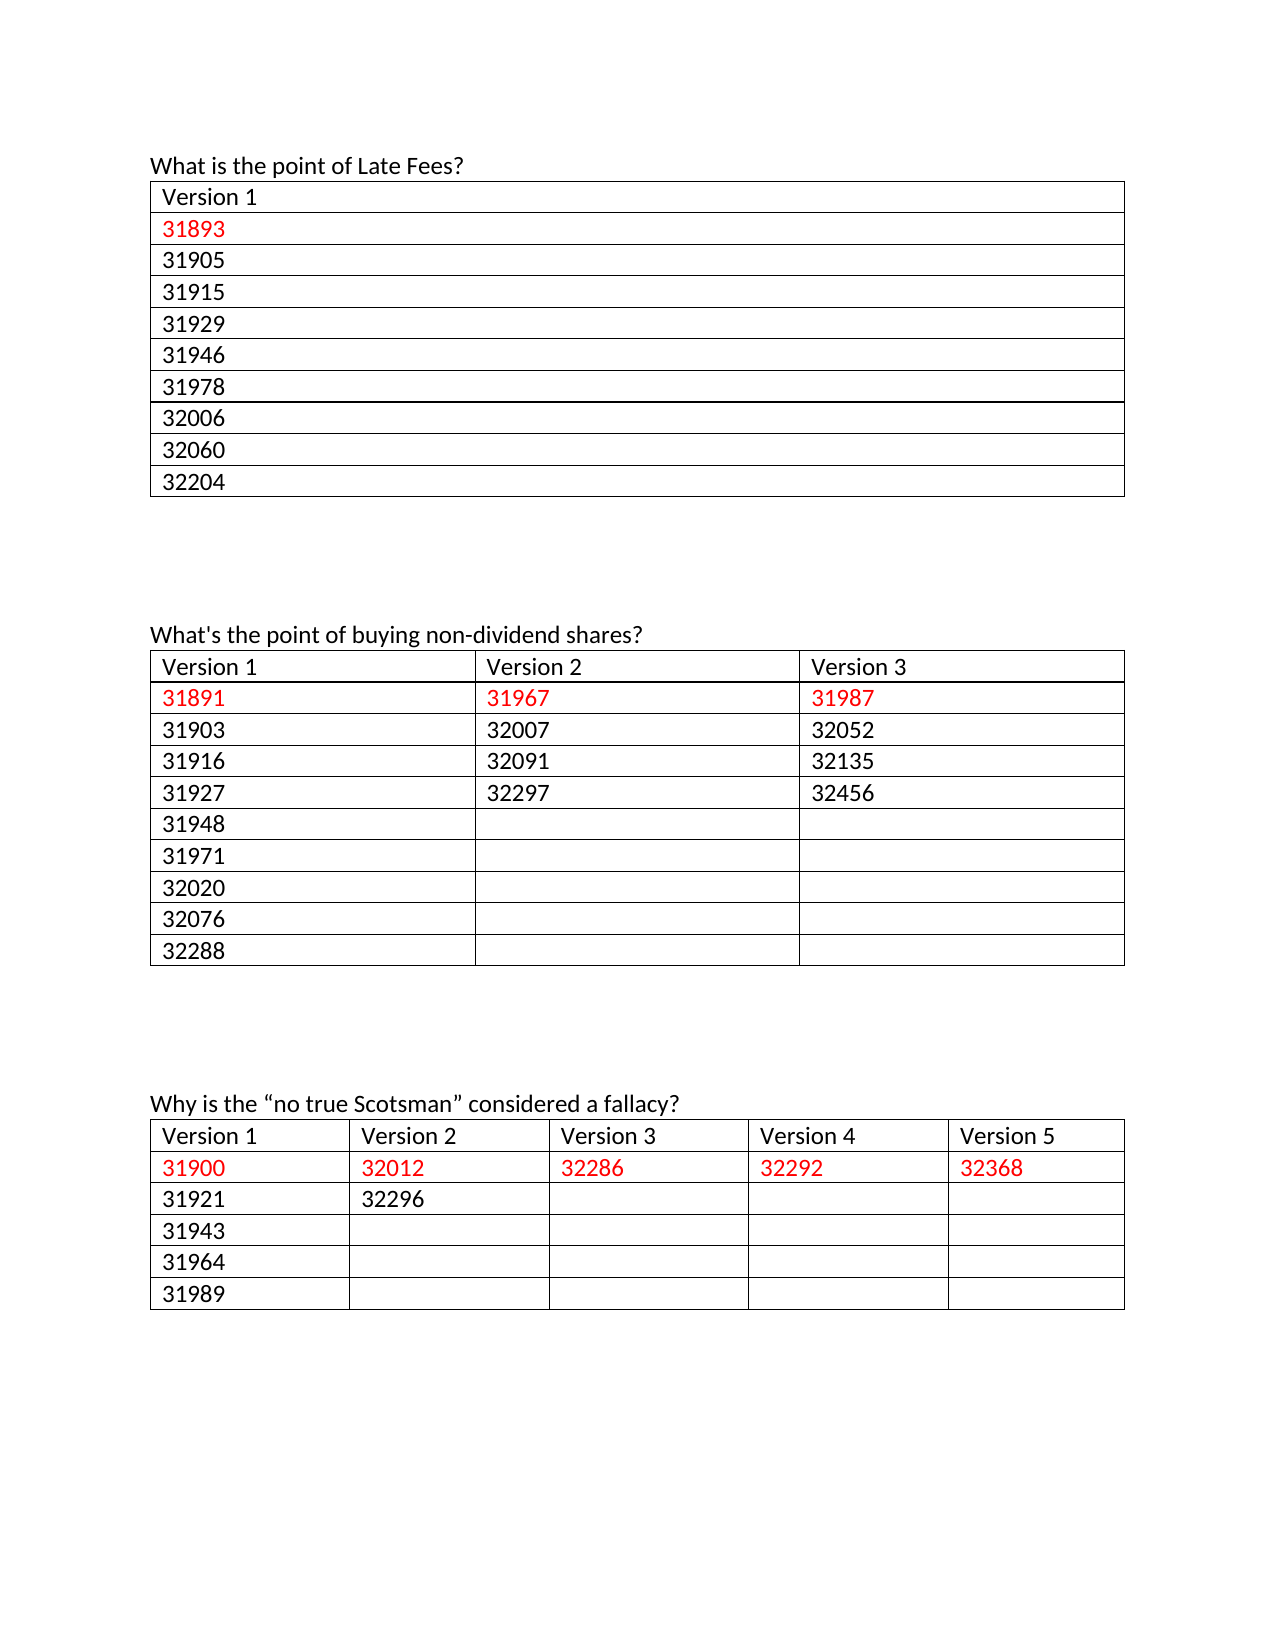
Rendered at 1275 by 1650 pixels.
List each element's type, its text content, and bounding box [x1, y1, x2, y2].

text What is the point of Late Fees? [150, 150, 1125, 181]
table_cell [949, 1278, 1124, 1308]
table_cell 31891 [151, 683, 475, 713]
table_cell 32007 [476, 714, 799, 744]
table_cell 31987 [800, 683, 1124, 713]
table_header Version 5 [949, 1120, 1124, 1151]
table_header Version 2 [476, 651, 799, 681]
table_cell [350, 1215, 549, 1245]
table_header Version 1 [151, 1120, 349, 1151]
table_cell 32456 [800, 777, 1124, 808]
table_header Version 2 [350, 1120, 549, 1151]
table_cell [476, 872, 799, 902]
table_cell [476, 903, 799, 934]
text Why is the “no true Scotsman” considered a fallacy? [150, 1088, 1125, 1119]
table_cell [350, 1246, 549, 1277]
table_cell [550, 1278, 748, 1308]
table_header Version 4 [749, 1120, 948, 1151]
table_cell 32052 [800, 714, 1124, 744]
text What's the point of buying non-dividend shares? [150, 619, 1125, 650]
table_cell 32368 [949, 1152, 1124, 1182]
table_cell 32292 [749, 1152, 948, 1182]
table_cell 32076 [151, 903, 475, 934]
table_cell 32060 [151, 434, 1124, 464]
table_cell [550, 1215, 748, 1245]
table_header Version 1 [151, 651, 475, 681]
table_cell 32288 [151, 935, 475, 965]
table_cell [800, 935, 1124, 965]
table_cell [749, 1278, 948, 1308]
table_cell [800, 840, 1124, 871]
table_cell 32204 [151, 466, 1124, 496]
table_cell 32296 [350, 1183, 549, 1214]
table_cell [350, 1278, 549, 1308]
table_cell 32012 [350, 1152, 549, 1182]
table_cell 31893 [151, 213, 1124, 244]
table_header Version 1 [151, 182, 1124, 212]
table_cell [476, 935, 799, 965]
table_cell [749, 1183, 948, 1214]
table_cell 31946 [151, 339, 1124, 370]
table_cell 31900 [151, 1152, 349, 1182]
table_cell 32091 [476, 746, 799, 776]
table_cell 32006 [151, 403, 1124, 433]
table_cell [949, 1183, 1124, 1214]
table_cell 31964 [151, 1246, 349, 1277]
table_cell [550, 1183, 748, 1214]
table_cell 32286 [550, 1152, 748, 1182]
table_cell 31929 [151, 308, 1124, 338]
table_cell 32020 [151, 872, 475, 902]
table_cell 31978 [151, 371, 1124, 401]
table_cell 31905 [151, 245, 1124, 275]
table_cell [949, 1215, 1124, 1245]
table_cell [800, 903, 1124, 934]
table_cell [949, 1246, 1124, 1277]
table_cell 31921 [151, 1183, 349, 1214]
table_cell 31927 [151, 777, 475, 808]
table_cell [800, 809, 1124, 839]
table_cell 31903 [151, 714, 475, 744]
table_cell [476, 809, 799, 839]
table_cell 31967 [476, 683, 799, 713]
table_cell 31948 [151, 809, 475, 839]
table_cell 31971 [151, 840, 475, 871]
table_cell 31989 [151, 1278, 349, 1308]
table_cell 32297 [476, 777, 799, 808]
table_header Version 3 [550, 1120, 748, 1151]
table_cell 31943 [151, 1215, 349, 1245]
table_cell [749, 1246, 948, 1277]
table_cell [550, 1246, 748, 1277]
table_cell [749, 1215, 948, 1245]
table_cell 32135 [800, 746, 1124, 776]
table_cell 31915 [151, 276, 1124, 307]
table_cell [800, 872, 1124, 902]
table_cell [476, 840, 799, 871]
table_header Version 3 [800, 651, 1124, 681]
table_cell 31916 [151, 746, 475, 776]
